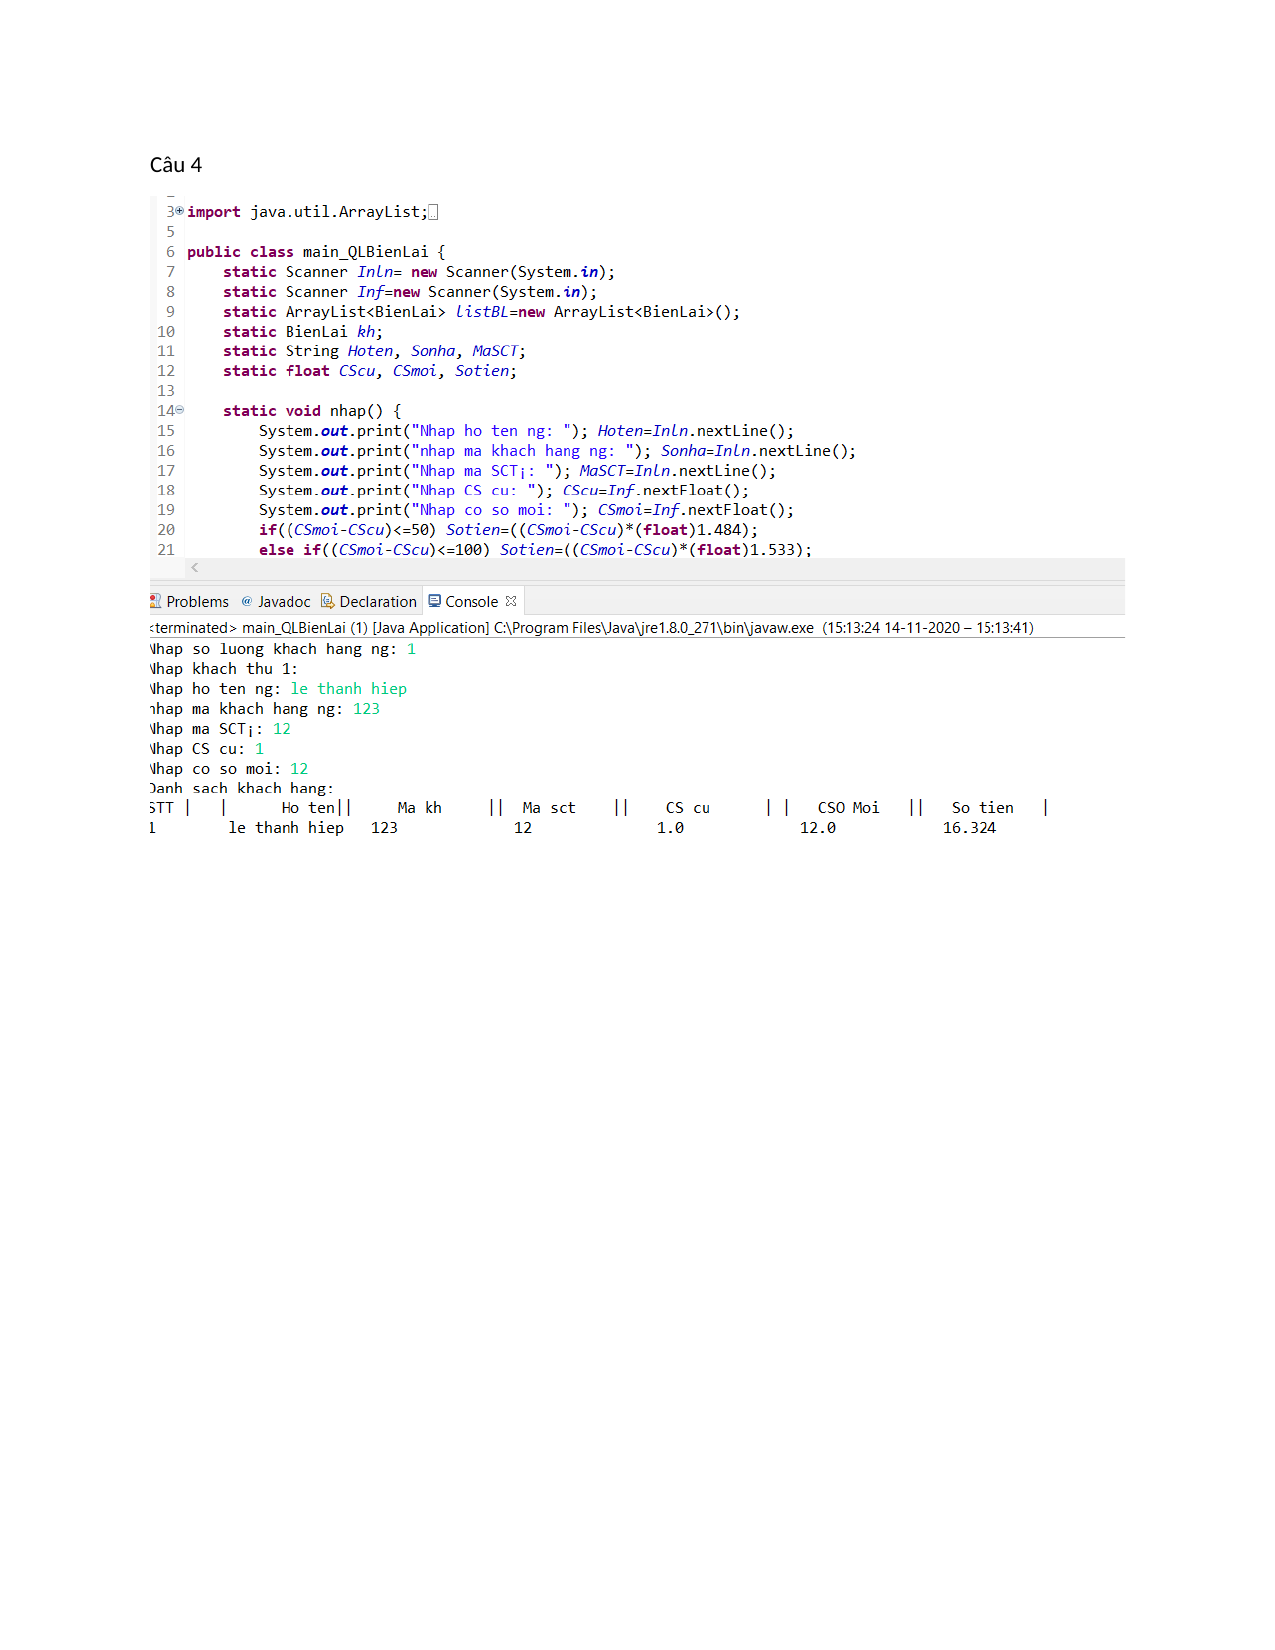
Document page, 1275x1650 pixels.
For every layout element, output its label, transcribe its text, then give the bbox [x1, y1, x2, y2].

text Câu 4 [150, 150, 1125, 178]
